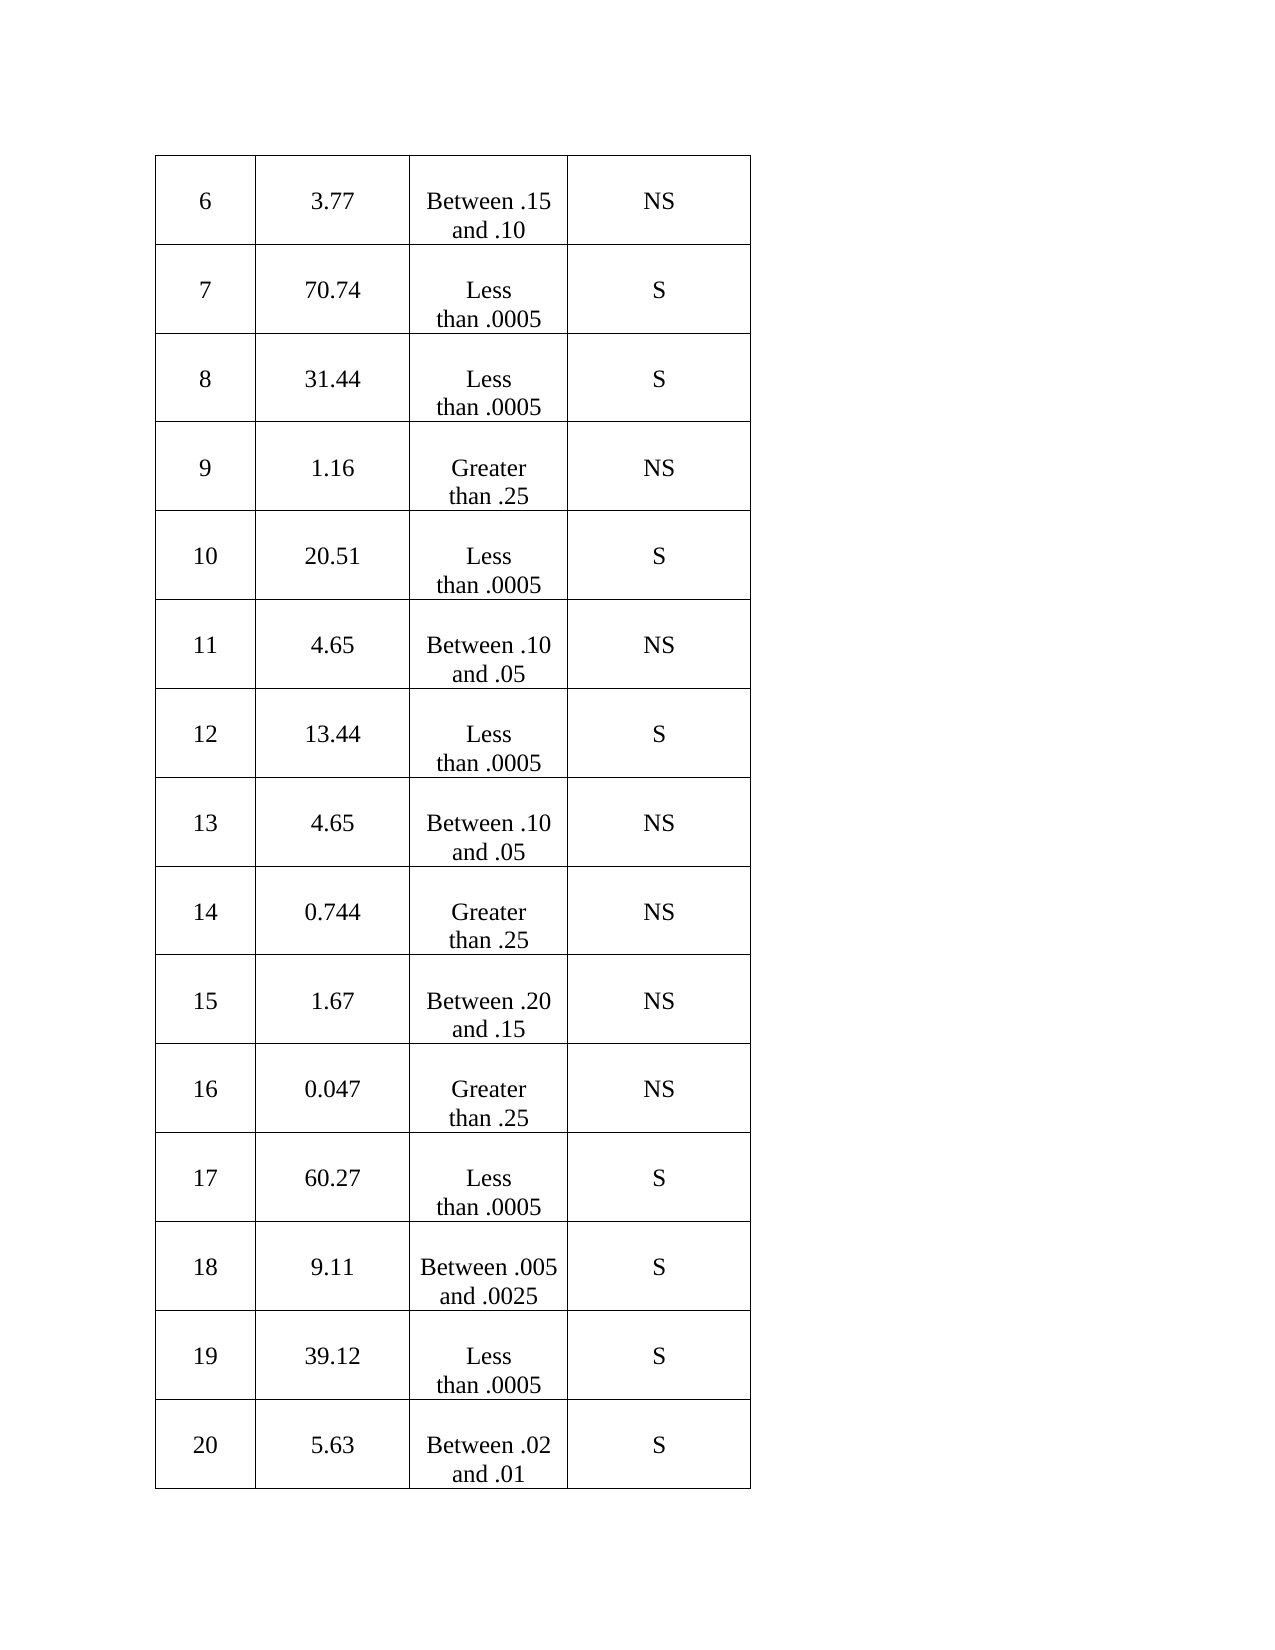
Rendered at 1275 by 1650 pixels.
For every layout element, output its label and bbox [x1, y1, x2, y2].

table_header [150, 150, 1027, 1493]
